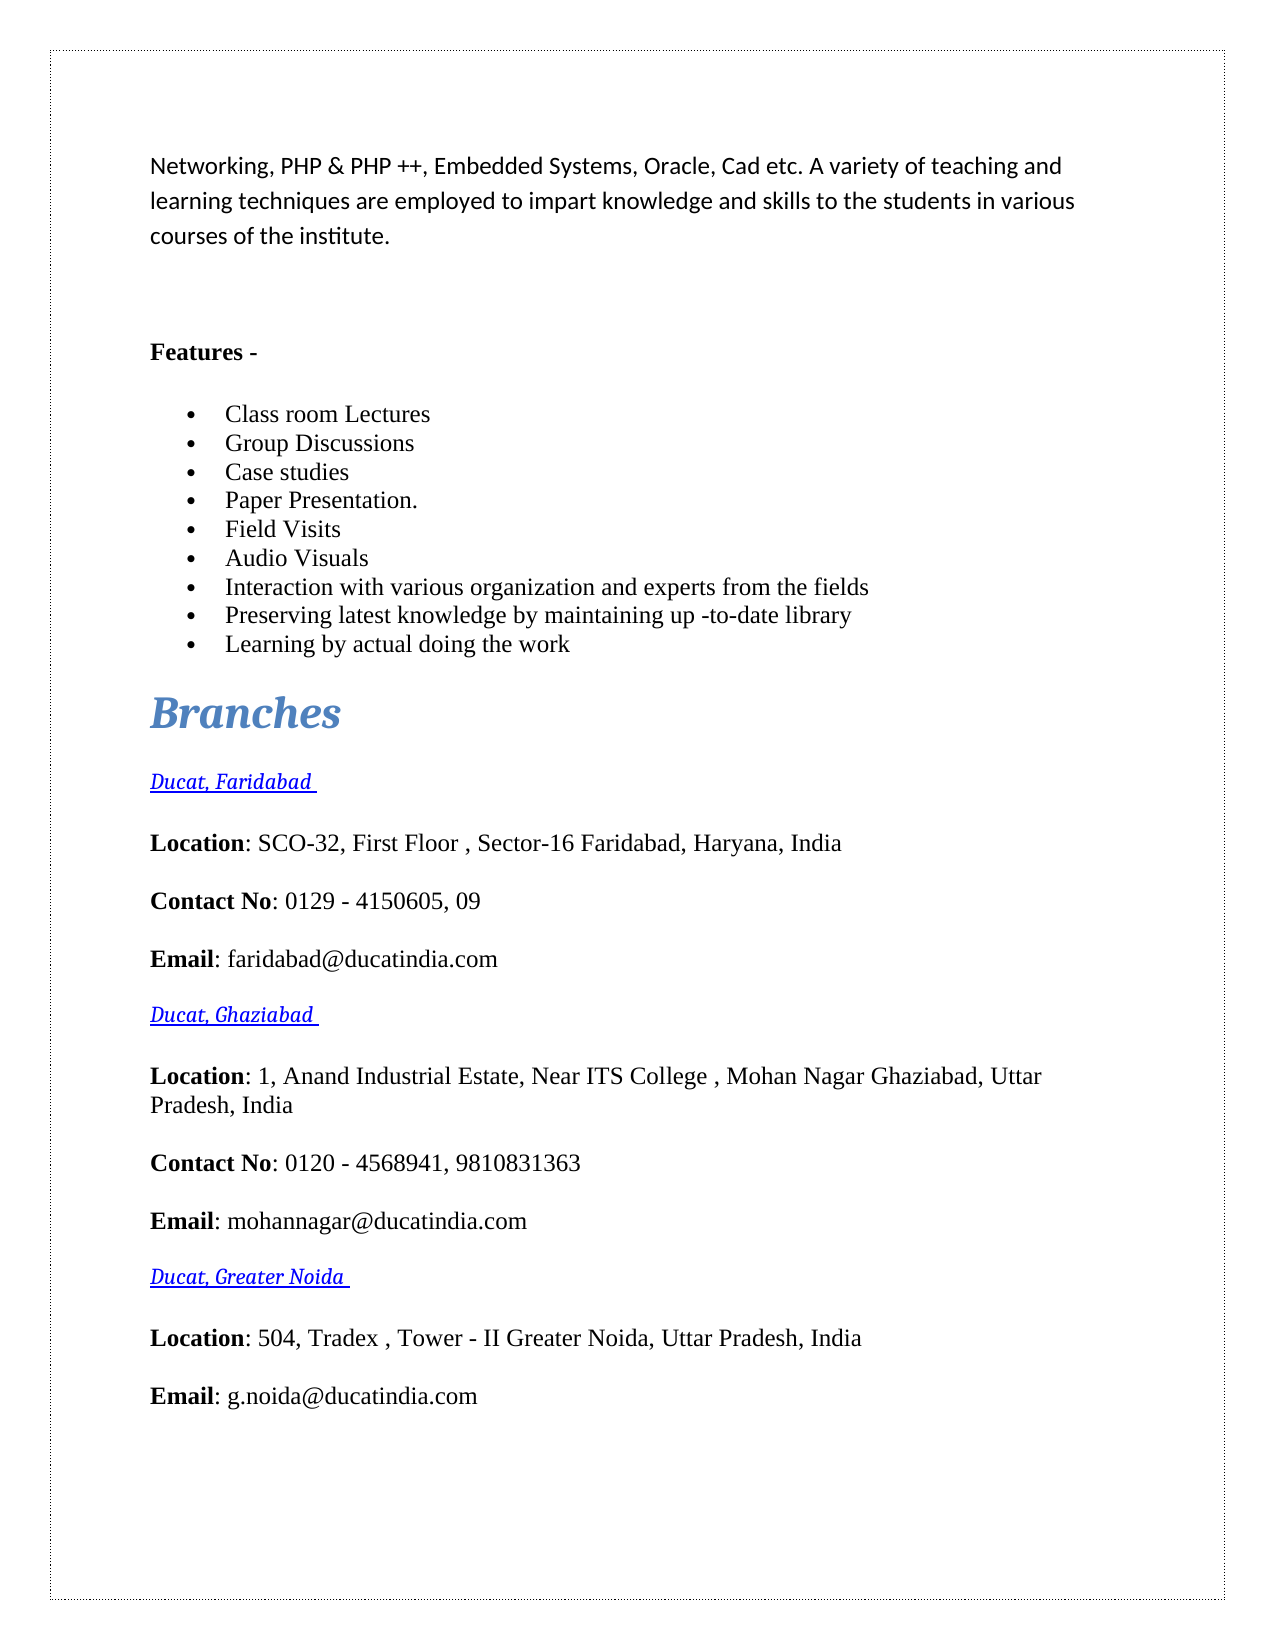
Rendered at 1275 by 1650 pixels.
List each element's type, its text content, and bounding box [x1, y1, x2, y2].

text Location: 1, Anand Industrial Estate, Near ITS College , Mohan Nagar Ghaziabad, Uttar Pradesh, India [150, 1061, 1125, 1119]
text Location: 504, Tradex , Tower - II Greater Noida, Uttar Pradesh, India [150, 1323, 1125, 1352]
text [150, 150, 1125, 251]
subtitle Ducat, Greater Noida [150, 1264, 1125, 1290]
list Field Visits [187, 514, 1125, 543]
list Learning by actual doing the work [187, 629, 1125, 658]
subtitle Branches [150, 687, 1125, 740]
text Contact No: 0120 - 4568941, 9810831363 [150, 1148, 1125, 1177]
list Paper Presentation. [187, 486, 1125, 514]
text Location: SCO-32, First Floor , Sector-16 Faridabad, Haryana, India [150, 828, 1125, 857]
text Contact No: 0129 - 4150605, 09 [150, 886, 1125, 915]
subtitle Ducat, Faridabad [150, 769, 1125, 795]
text Email: faridabad@ducatindia.com [150, 944, 1125, 973]
text Email: g.noida@ducatindia.com [150, 1381, 1125, 1410]
list Interaction with various organization and experts from the fields [187, 572, 1125, 601]
list Case studies [187, 457, 1125, 486]
subtitle Ducat, Ghaziabad [150, 1002, 1125, 1028]
text Features - [150, 337, 1125, 366]
list Audio Visuals [187, 543, 1125, 572]
list Class room Lectures [187, 399, 1125, 428]
list Preserving latest knowledge by maintaining up -to-date library [187, 601, 1125, 629]
text Email: mohannagar@ducatindia.com [150, 1206, 1125, 1234]
list Group Discussions [187, 428, 1125, 457]
